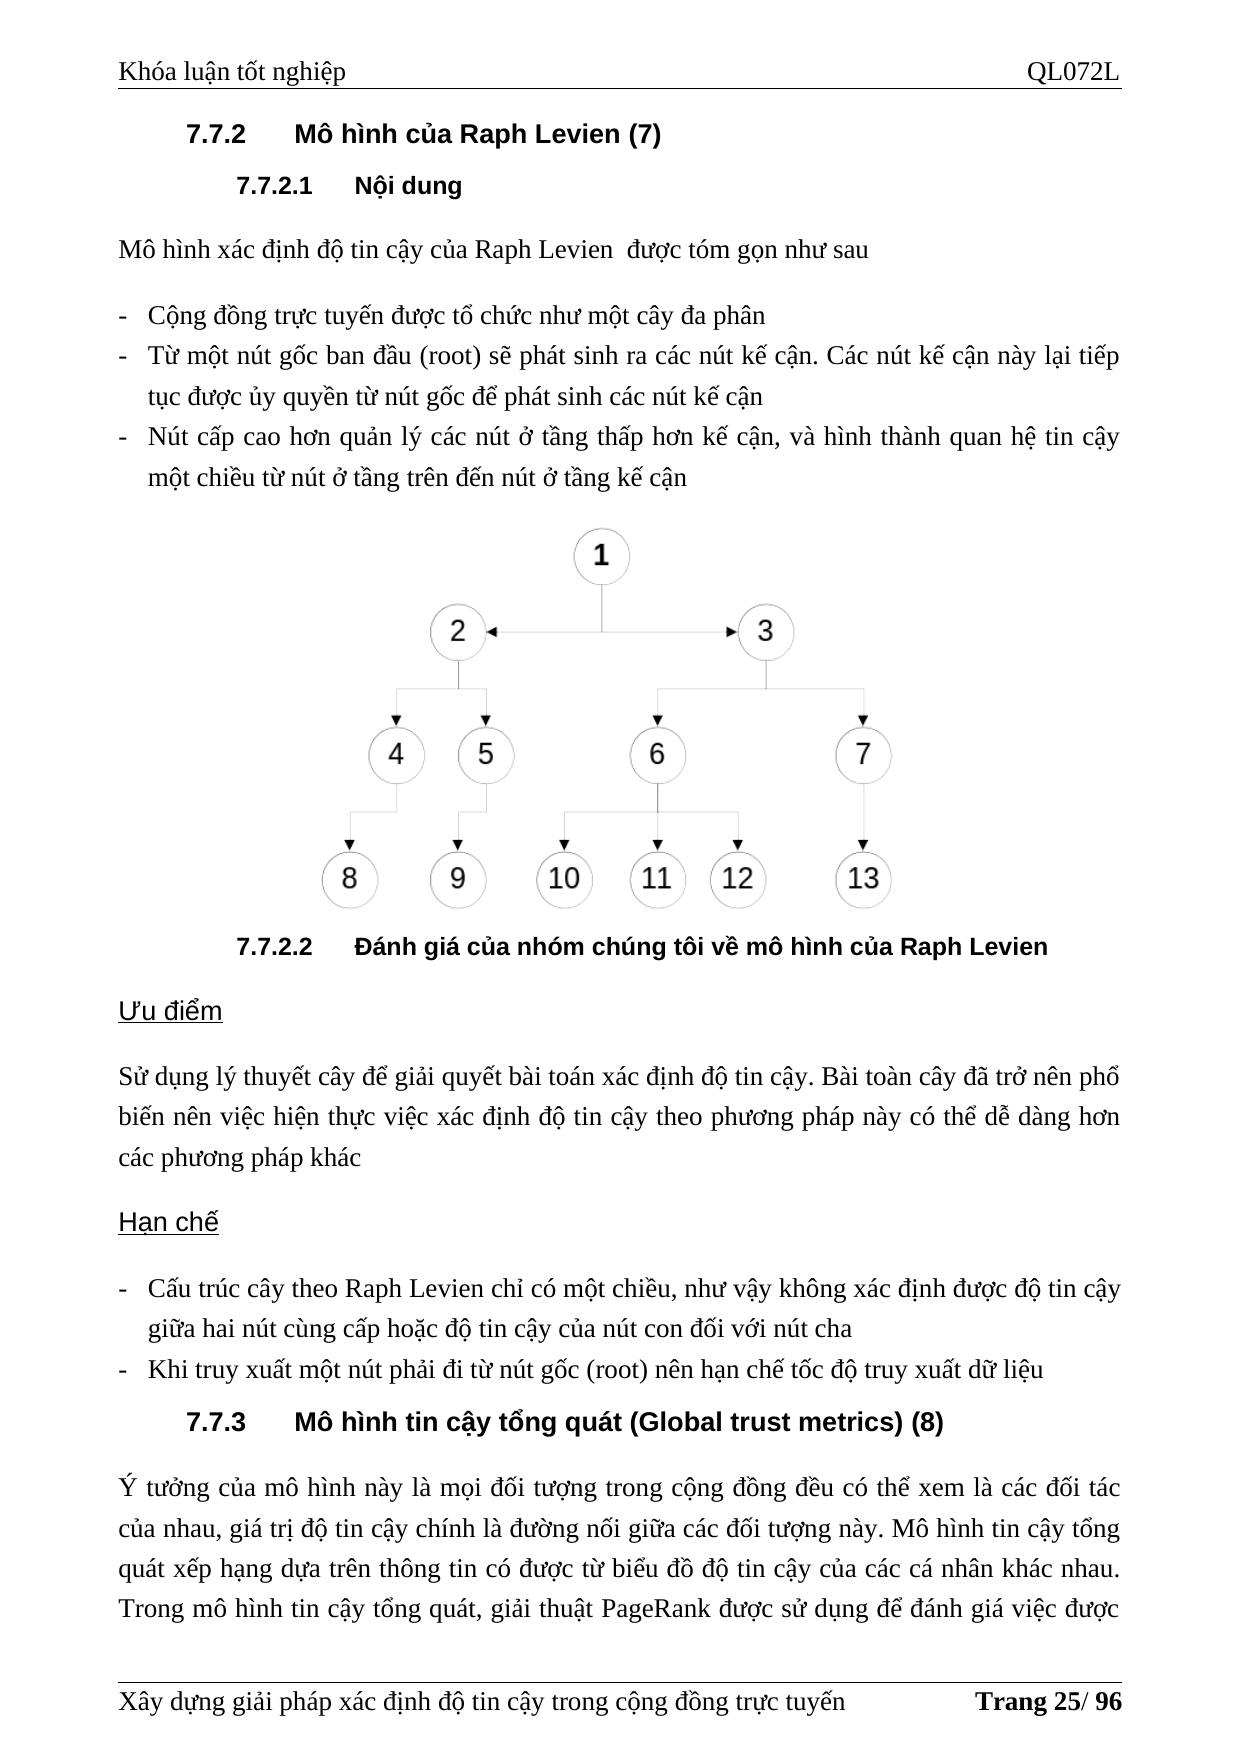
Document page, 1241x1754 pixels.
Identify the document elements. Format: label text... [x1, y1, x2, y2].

text Cấu trúc cây theo Raph Levien chỉ có một chiều, như vậy không xác định được độ tin cậy giữa hai nút cùng cấp hoặc độ tin cậy của nút con đối với nút cha [118, 1272, 1122, 1343]
subtitle Đánh giá của nhóm chúng tôi về mô hình của Raph Levien [236, 932, 1122, 961]
text Khi truy xuất một nút phải đi từ nút gốc (root) nên hạn chế tốc độ truy xuất dữ liệu [118, 1353, 1122, 1384]
subtitle Ưu điểm [118, 994, 1122, 1026]
text Sử dụng lý thuyết cây để giải quyết bài toán xác định độ tin cậy. Bài toàn cây đã trở nên phổ biến nên việc hiện thực việc xác định độ tin cậy theo phương pháp này có thể dễ dàng hơn các phương pháp khác [118, 1060, 1122, 1172]
subtitle Nội dung [236, 171, 1122, 200]
text Từ một nút gốc ban đầu (root) sẽ phát sinh ra các nút kế cận. Các nút kế cận này lại tiếp tục được ủy quyền từ nút gốc để phát sinh các nút kế cận [118, 339, 1122, 411]
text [118, 1471, 1122, 1624]
subtitle Hạn chế [118, 1206, 1122, 1238]
text Mô hình xác định độ tin cậy của Raph Levien được tóm gọn như sau [118, 233, 1122, 265]
subtitle Mô hình tin cậy tổng quát (Global trust metrics) [186, 1406, 1122, 1437]
text Nút cấp cao hơn quản lý các nút ở tầng thấp hơn kế cận, và hình thành quan hệ tin cậy một chiều từ nút ở tầng trên đến nút ở tầng kế cận [118, 420, 1122, 492]
text Cộng đồng trực tuyến được tổ chức như một cây đa phân [118, 299, 1122, 330]
subtitle Mô hình của Raph Levien [186, 118, 1122, 149]
